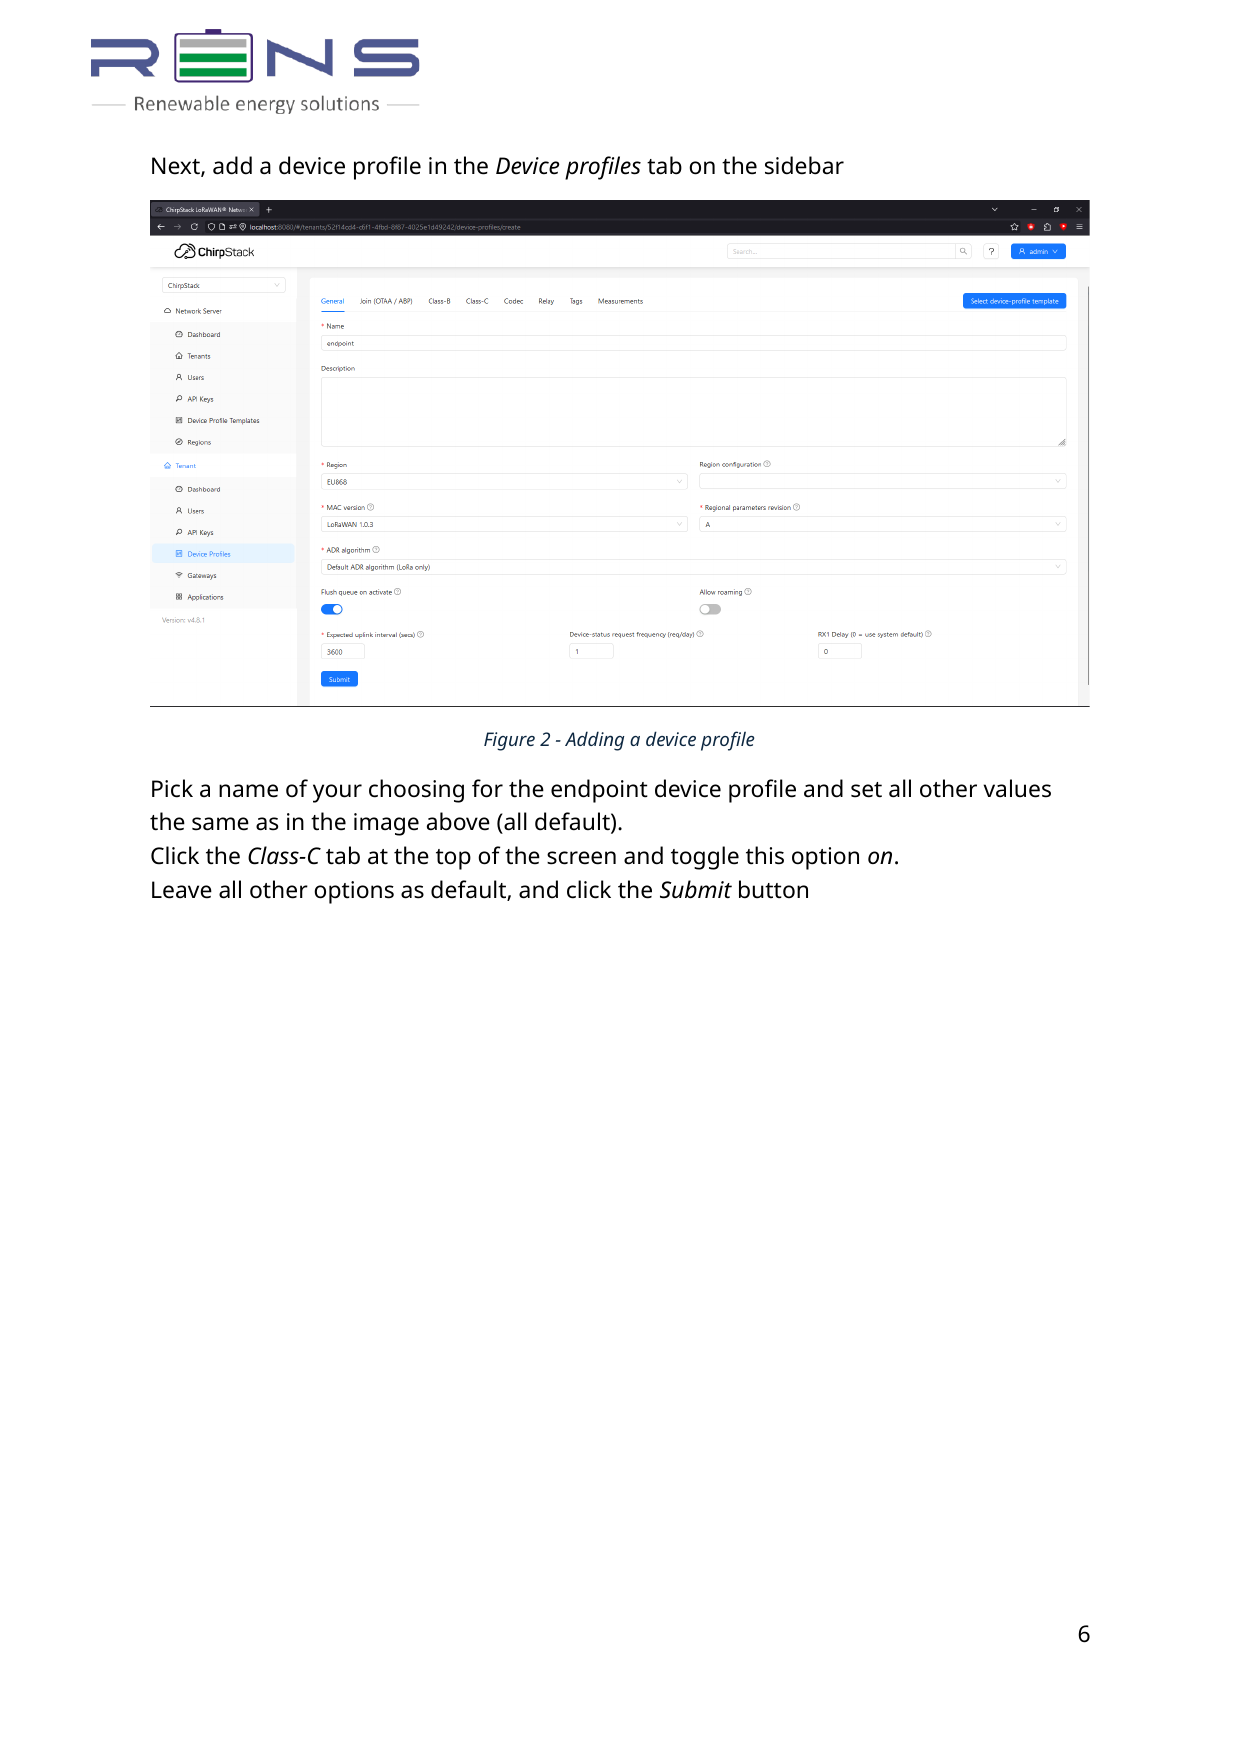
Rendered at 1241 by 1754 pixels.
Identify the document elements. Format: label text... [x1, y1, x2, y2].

text Figure 2 - Adding a device profile [150, 726, 1090, 752]
text Pick a name of your choosing for the endpoint device profile and set all other values the same as in the image above (all default). Click the Class-C tab at the top of the screen and toggle this option on. Leave all other options as default, and click the Submit button [150, 772, 1090, 905]
text Next, add a device profile in the Device profiles tab on the sidebar [150, 150, 1090, 181]
picture [91, 29, 420, 114]
picture [150, 200, 1090, 707]
